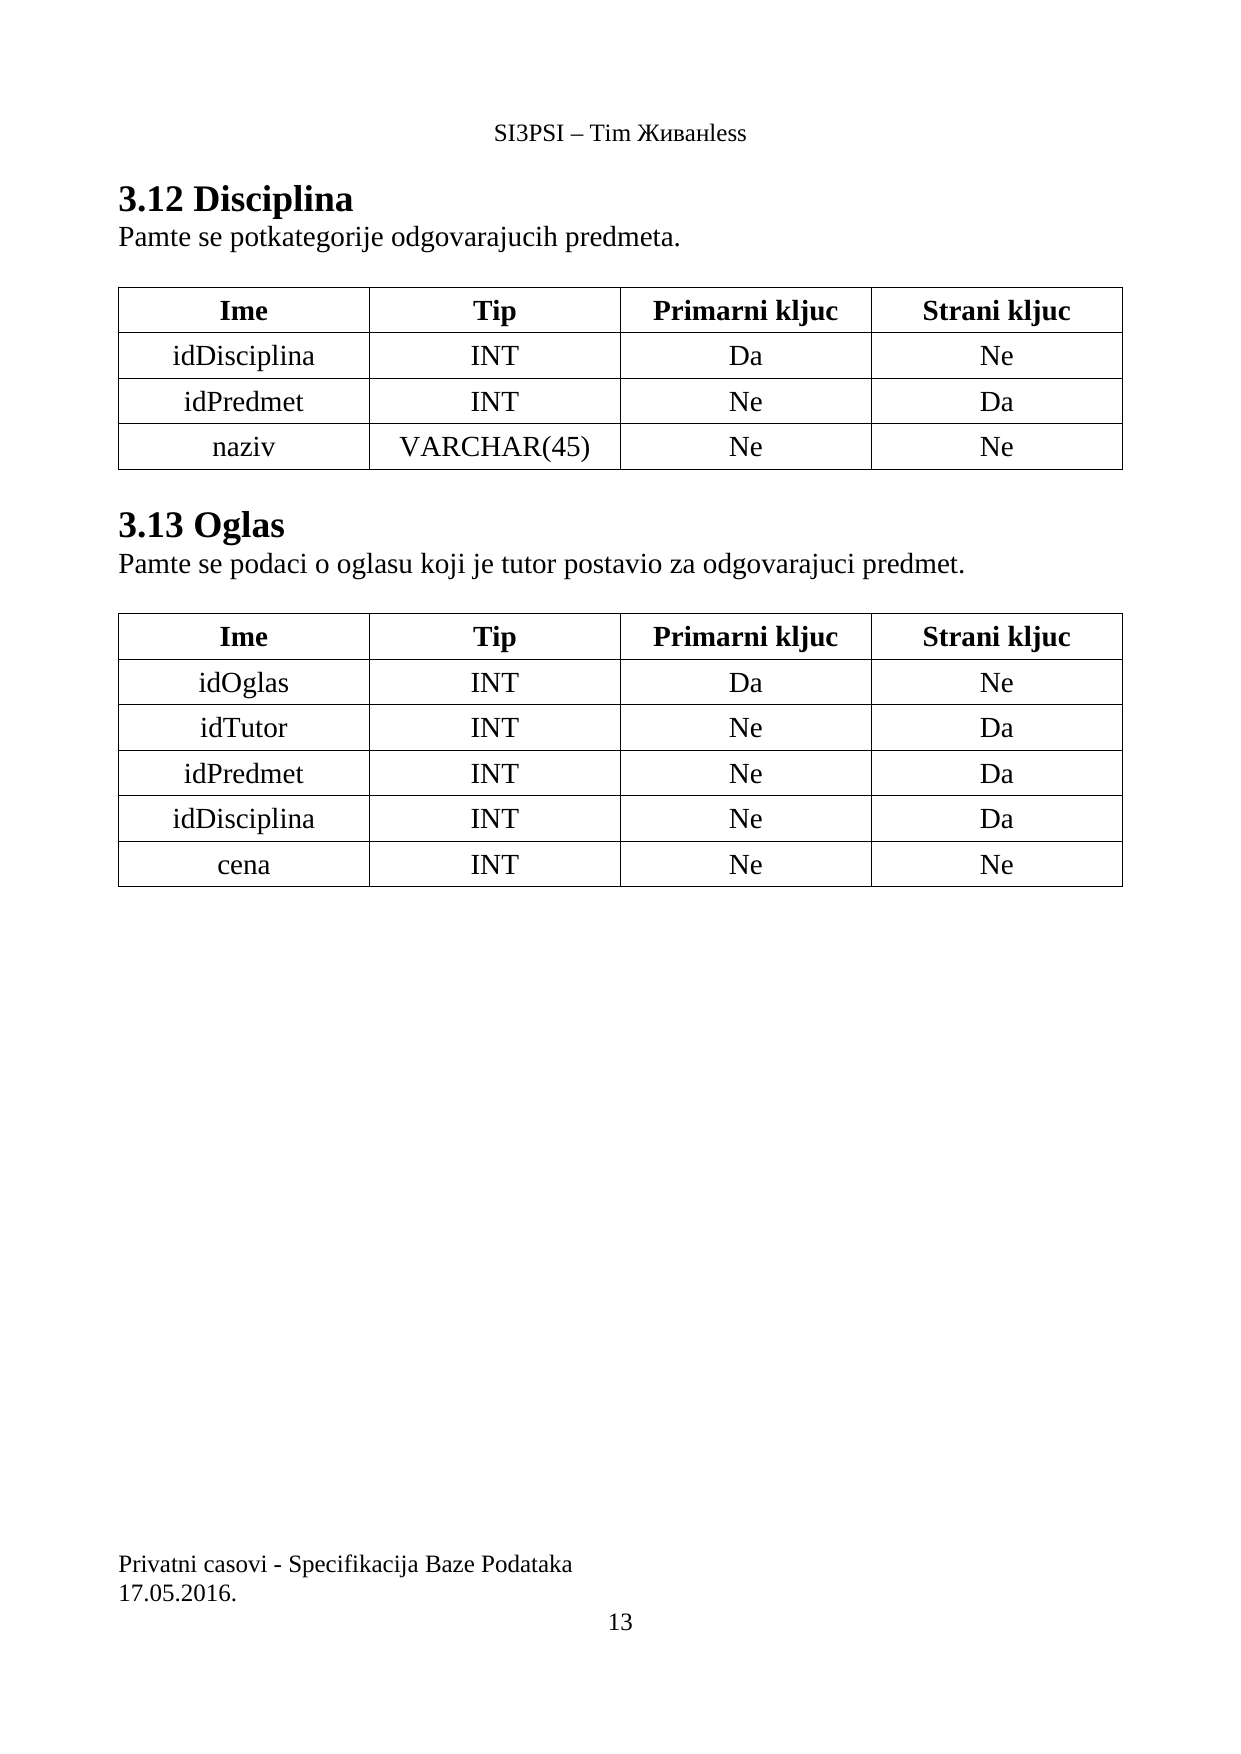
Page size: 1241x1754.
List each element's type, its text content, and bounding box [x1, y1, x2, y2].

table_cell VARCHAR(45) [370, 424, 620, 469]
table_cell Ne [872, 660, 1122, 704]
table_header Ime [119, 288, 369, 332]
table_cell Ne [621, 379, 871, 423]
table_cell Da [621, 333, 871, 378]
table_cell INT [370, 660, 620, 704]
table_cell INT [370, 751, 620, 795]
table_cell Da [872, 705, 1122, 749]
table_cell idTutor [119, 705, 369, 749]
text Pamte se potkategorije odgovarajucih predmeta. [118, 219, 1122, 253]
table_cell INT [370, 796, 620, 841]
table_cell INT [370, 842, 620, 886]
table_cell Ne [872, 842, 1122, 886]
text 3.13 Oglas [118, 503, 1122, 546]
table_cell Da [872, 796, 1122, 841]
table_cell Ne [872, 333, 1122, 378]
table_header Strani kljuc [872, 614, 1122, 658]
table_cell idPredmet [119, 379, 369, 423]
table_cell idPredmet [119, 751, 369, 795]
text 3.12 Disciplina [118, 176, 1122, 219]
table_cell Ne [621, 796, 871, 841]
table_cell cena [119, 842, 369, 886]
table_cell naziv [119, 424, 369, 469]
table_cell idDisciplina [119, 333, 369, 378]
table_cell Da [872, 379, 1122, 423]
table_cell Da [872, 751, 1122, 795]
text Pamte se podaci o oglasu koji je tutor postavio za odgovarajuci predmet. [118, 546, 1122, 579]
table_cell INT [370, 333, 620, 378]
table_cell Ne [872, 424, 1122, 469]
table_cell Ne [621, 705, 871, 749]
table_header Primarni kljuc [621, 614, 871, 658]
table_cell INT [370, 705, 620, 749]
table_cell Ne [621, 424, 871, 469]
table_cell Ne [621, 842, 871, 886]
table_header Ime [119, 614, 369, 658]
table_header Strani kljuc [872, 288, 1122, 332]
table_cell idOglas [119, 660, 369, 704]
table_header Tip [370, 288, 620, 332]
table_cell Ne [621, 751, 871, 795]
table_header Primarni kljuc [621, 288, 871, 332]
table_cell Da [621, 660, 871, 704]
table_cell INT [370, 379, 620, 423]
table_header Tip [370, 614, 620, 658]
table_cell idDisciplina [119, 796, 369, 841]
